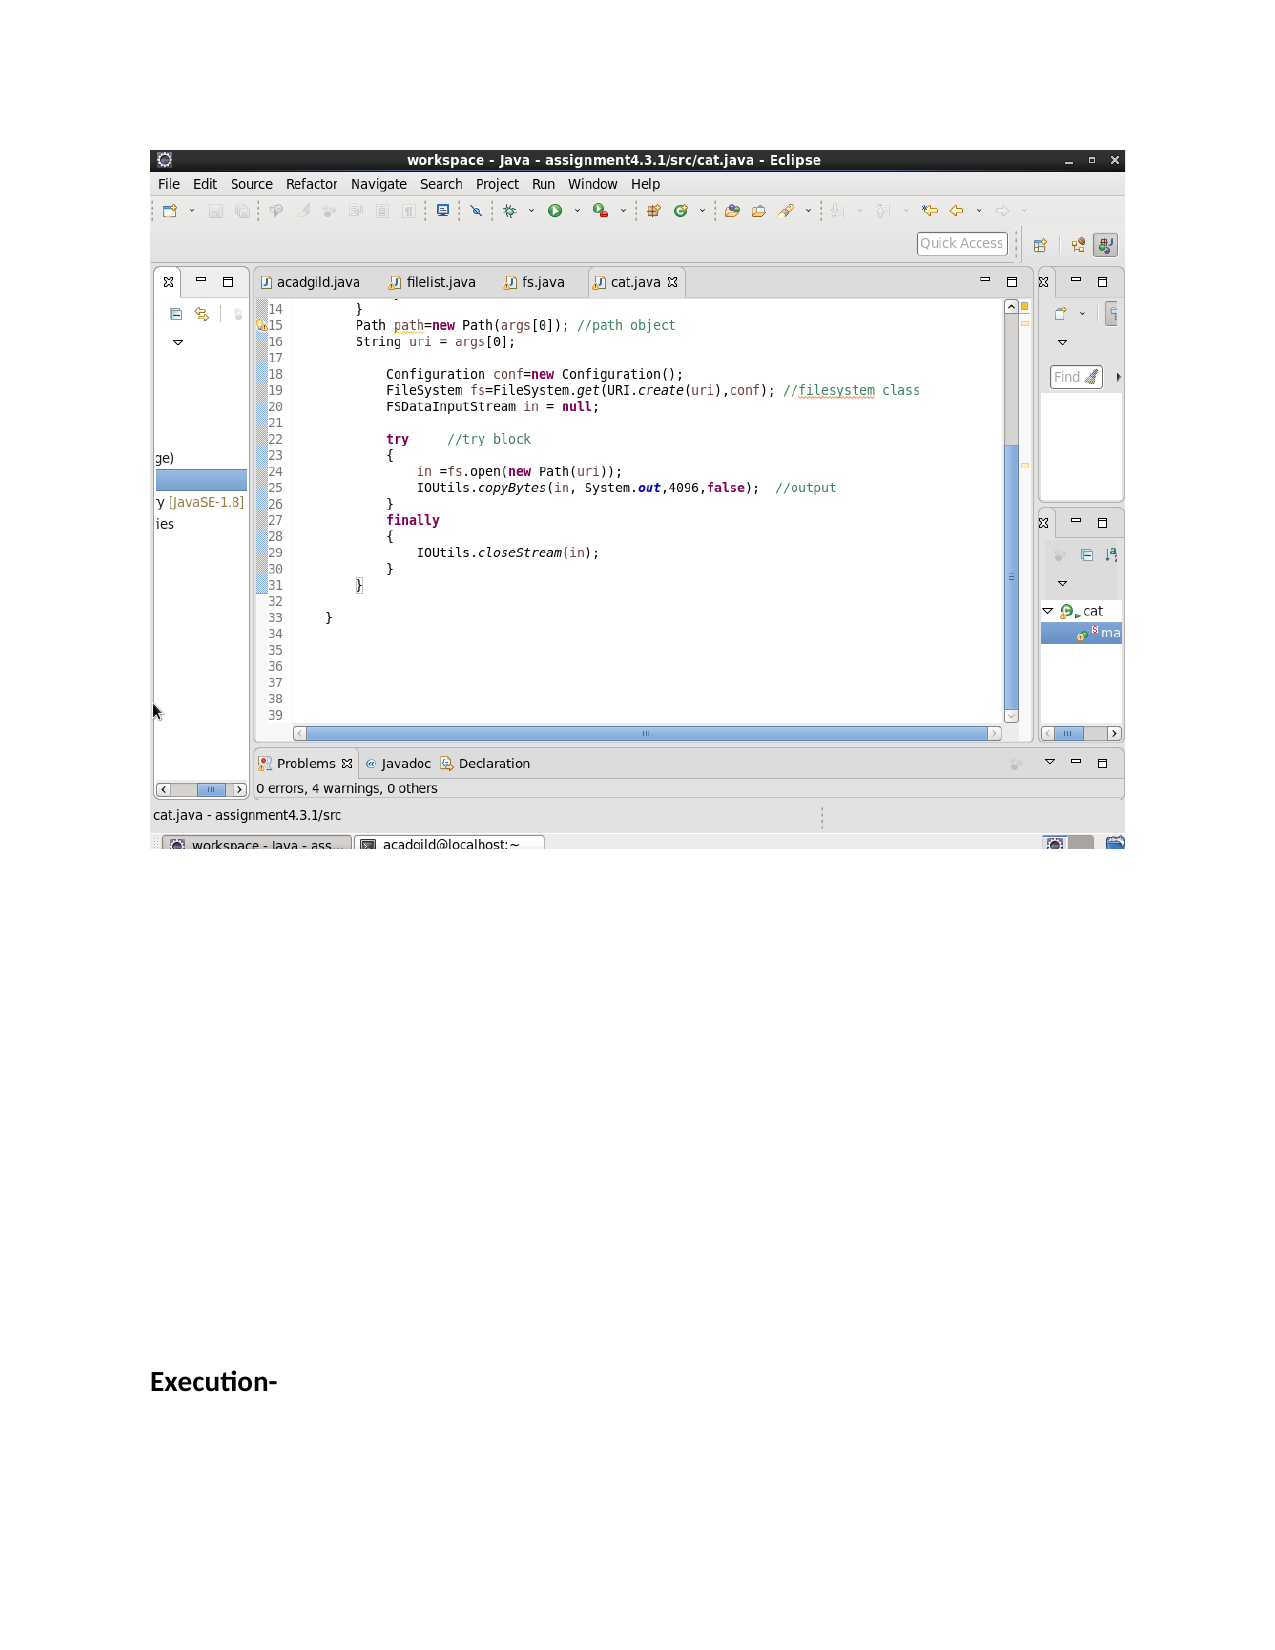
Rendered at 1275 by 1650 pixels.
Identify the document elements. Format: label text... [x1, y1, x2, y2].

picture [150, 150, 1125, 849]
text Execution- [150, 1363, 1125, 1399]
